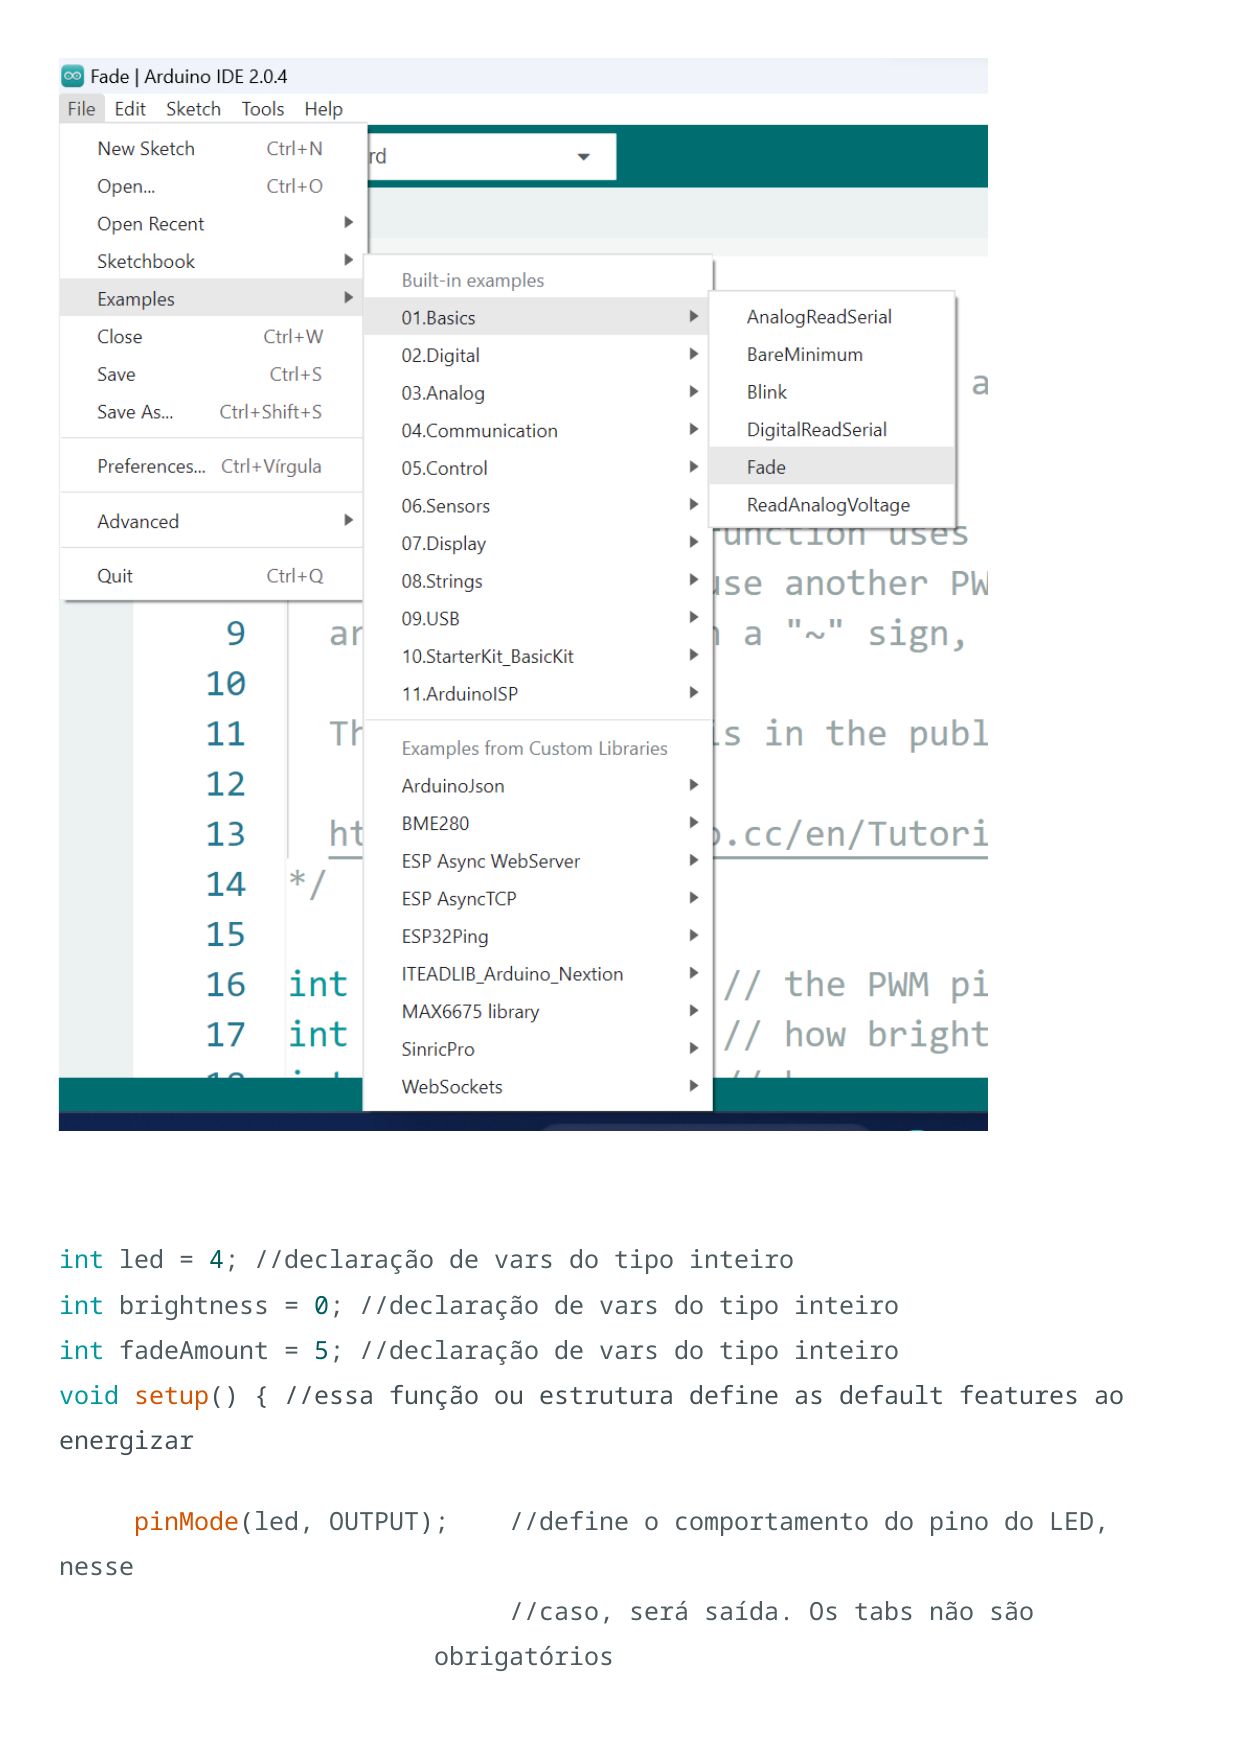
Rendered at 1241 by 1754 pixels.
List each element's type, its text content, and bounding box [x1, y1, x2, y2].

text int led = 4; //declaração de vars do tipo inteiro [59, 1242, 1181, 1276]
text int brightness = 0; //declaração de vars do tipo inteiro [59, 1287, 1181, 1321]
text int fadeAmount = 5; //declaração de vars do tipo inteiro [59, 1332, 1181, 1367]
text void setup() { //essa função ou estrutura define as default features ao energizar [59, 1378, 1181, 1457]
text //caso, será saída. Os tabs não são obrigatórios [434, 1593, 1181, 1673]
picture [58, 58, 988, 1131]
text pinMode(led, OUTPUT); //define o comportamento do pino do LED, nesse [59, 1503, 1181, 1582]
